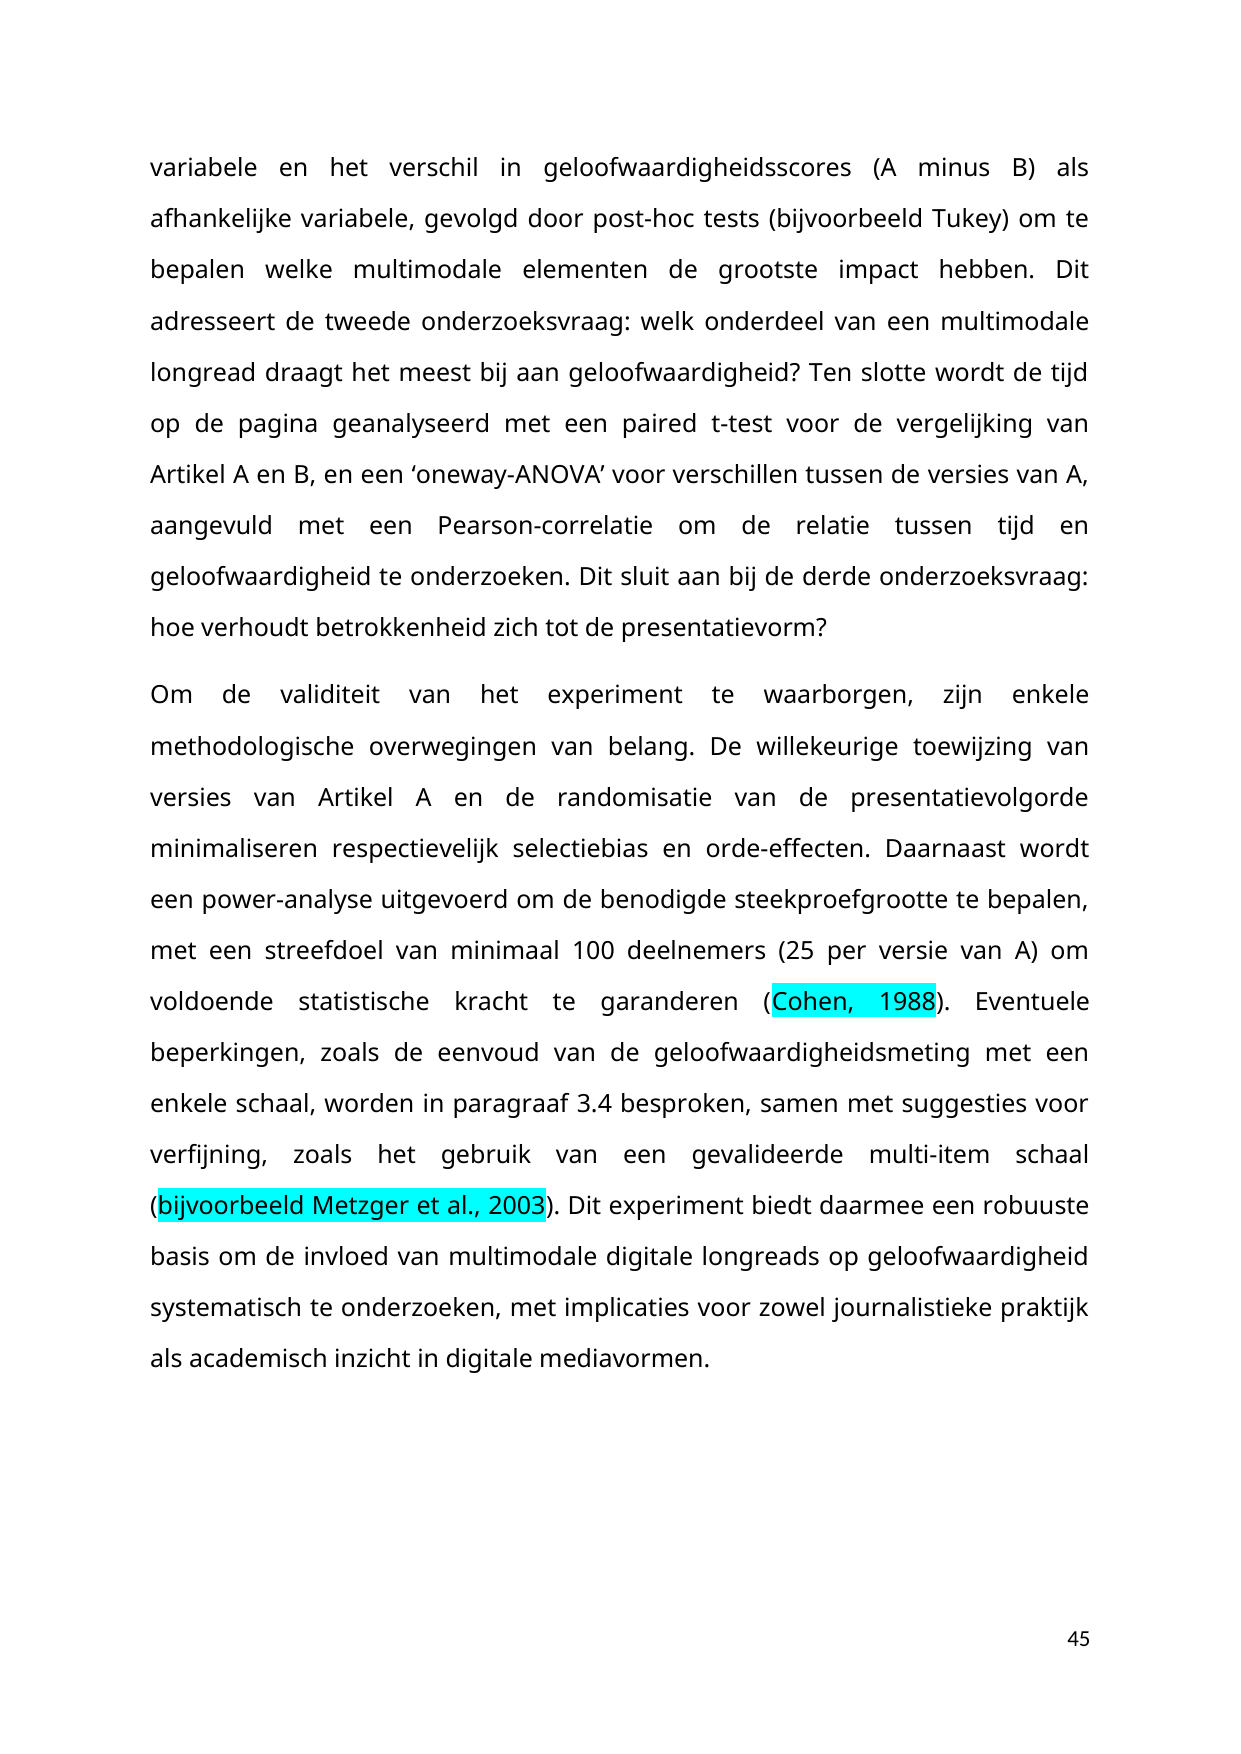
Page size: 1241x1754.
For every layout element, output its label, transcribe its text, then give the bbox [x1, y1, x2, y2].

text Om de validiteit van het experiment te waarborgen, zijn enkele methodologische overwegingen van belang. De willekeurige toewijzing van versies van Artikel A en de randomisatie van de presentatievolgorde minimaliseren respectievelijk selectiebias en orde-effecten. Daarnaast wordt een power-analyse uitgevoerd om de benodigde steekproefgrootte te bepalen, met een streefdoel van minimaal 100 deelnemers (25 per versie van A) om voldoende statistische kracht te garanderen (Cohen, 1988). Eventuele beperkingen, zoals de eenvoud van de geloofwaardigheidsmeting met een enkele schaal, worden in paragraaf 3.4 besproken, samen met suggesties voor verfijning, zoals het gebruik van een gevalideerde multi-item schaal (bijvoorbeeld Metzger et al., 2003). Dit experiment biedt daarmee een robuuste basis om de invloed van multimodale digitale longreads op geloofwaardigheid systematisch te onderzoeken, met implicaties voor zowel journalistieke praktijk als academisch inzicht in digitale mediavormen. [150, 677, 1090, 1375]
